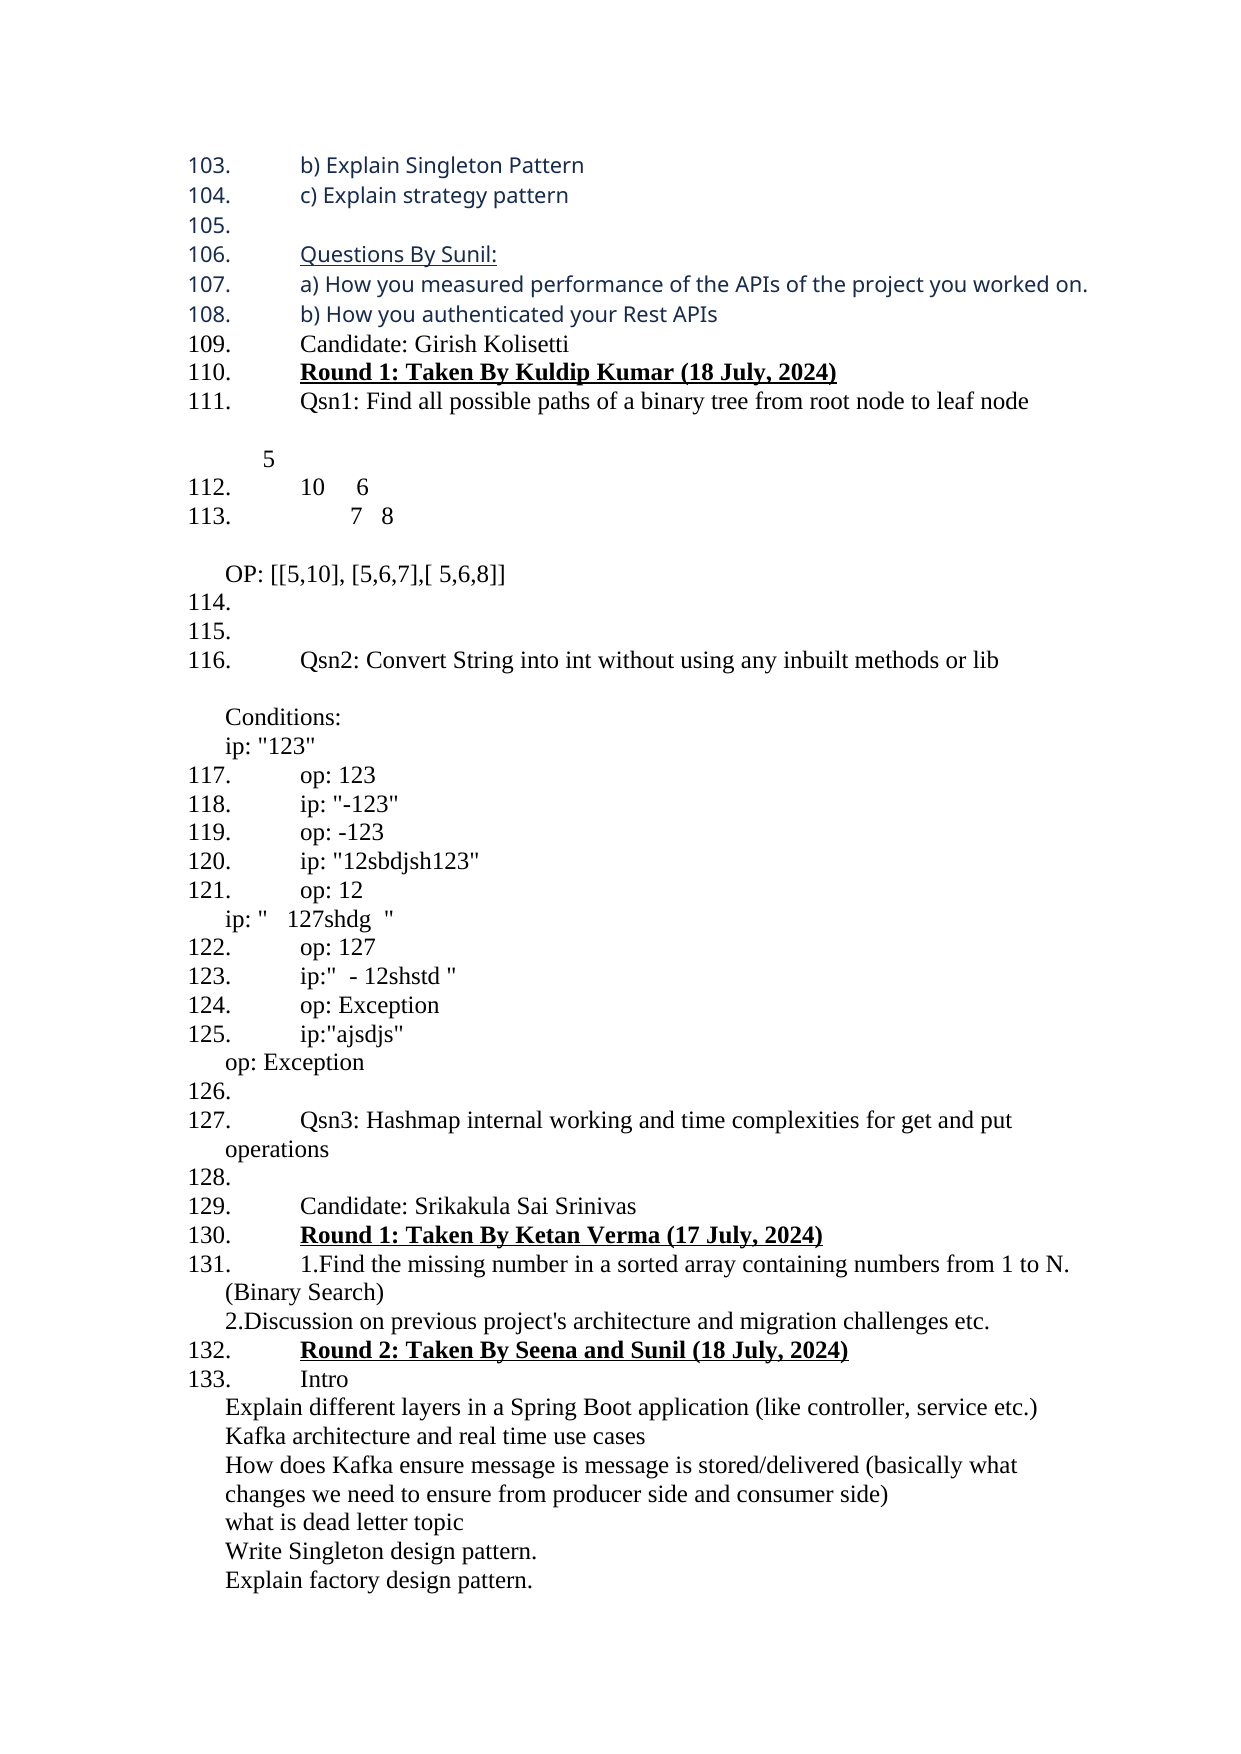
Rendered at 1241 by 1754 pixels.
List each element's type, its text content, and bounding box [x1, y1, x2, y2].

list Round 1: Taken By Ketan Verma (17 July, 2024) [187, 1220, 1090, 1249]
list Round 1: Taken By Kuldip Kumar (18 July, 2024) [187, 357, 1090, 386]
list op: 127 [187, 932, 1090, 961]
list Round 2: Taken By Seena and Sunil (18 July, 2024) [187, 1335, 1090, 1364]
list Questions By Sunil: [187, 239, 1090, 269]
list Candidate: Girish Kolisetti [187, 329, 1090, 357]
list b) Explain Singleton Pattern [187, 150, 1090, 180]
list ip: "12sbdjsh123" [187, 846, 1090, 875]
list Candidate: Srikakula Sai Srinivas [187, 1191, 1090, 1220]
list op: Exception [187, 990, 1090, 1019]
list c) Explain strategy pattern [187, 180, 1090, 209]
list op: 123 [187, 760, 1090, 789]
list 1.Find the missing number in a sorted array containing numbers from 1 to N. (Binary Search) 2.Discussion on previous project's architecture and migration challenges etc. [187, 1249, 1090, 1335]
list 7 8 OP: [[5,10], [5,6,7],[ 5,6,8]] [187, 501, 1090, 587]
list Qsn3: Hashmap internal working and time complexities for get and put operations [187, 1105, 1090, 1162]
list ip:"ajsdjs" op: Exception [187, 1019, 1090, 1076]
list a) How you measured performance of the APIs of the project you worked on. [187, 269, 1090, 299]
list 10 6 [187, 472, 1090, 501]
list Qsn1: Find all possible paths of a binary tree from root node to leaf node 5 [187, 386, 1090, 472]
list Qsn2: Convert String into int without using any inbuilt methods or lib Conditions: ip: "123" [187, 645, 1090, 760]
list ip: "-123" [187, 789, 1090, 817]
list op: 12 ip: " 127shdg " [187, 875, 1090, 932]
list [187, 1364, 1090, 1594]
list b) How you authenticated your Rest APIs [187, 299, 1090, 329]
list ip:" - 12shstd " [187, 961, 1090, 990]
list op: -123 [187, 817, 1090, 846]
